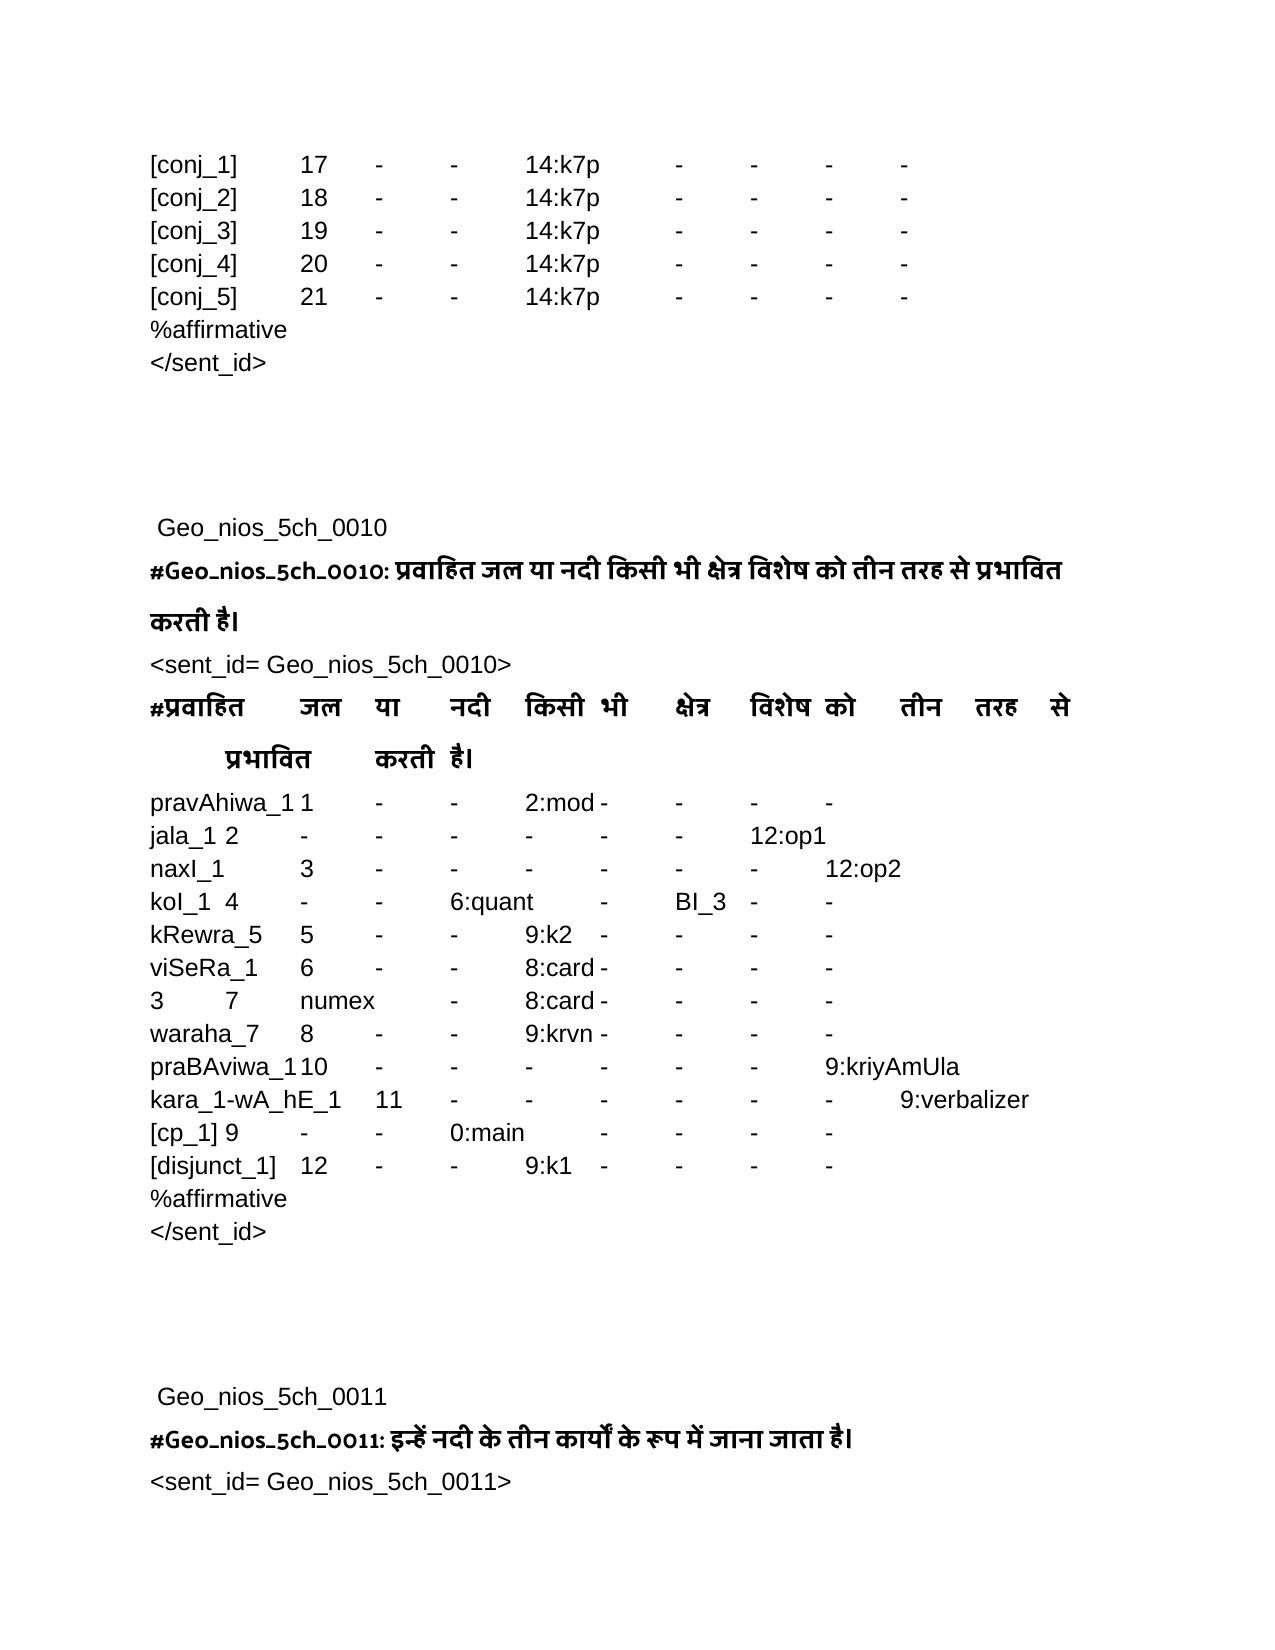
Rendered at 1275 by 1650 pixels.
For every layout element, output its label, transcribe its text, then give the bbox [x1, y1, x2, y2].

text %affirmative [150, 1184, 1125, 1213]
text pravAhiwa_1 1 - - 2:mod - - - - [150, 788, 1125, 816]
text naxI_1 3 - - - - - - 12:op2 [150, 854, 1125, 882]
text #प्रवाहित जल या नदी किसी भी क्षेत्र विशेष को तीन तरह से प्रभावित करती है। [150, 683, 1125, 781]
text <sent_id= Geo_nios_5ch_0011> [150, 1467, 1125, 1496]
text %affirmative [150, 315, 1125, 344]
text kara_1-wA_hE_1 11 - - - - - - 9:verbalizer [150, 1085, 1125, 1113]
text </sent_id> [150, 348, 1125, 377]
text #Geo_nios_5ch_0010: प्रवाहित जल या नदी किसी भी क्षेत्र विशेष को तीन तरह से प्रभावित करती है। [150, 546, 1125, 644]
text koI_1 4 - - 6:quant - BI_3 - - [150, 887, 1125, 915]
text waraha_7 8 - - 9:krvn - - - - [150, 1019, 1125, 1047]
text [disjunct_1] 12 - - 9:k1 - - - - [150, 1151, 1125, 1179]
text #Geo_nios_5ch_0011: इन्हें नदी के तीन कार्यों के रूप में जाना जाता है। [150, 1415, 1125, 1460]
text viSeRa_1 6 - - 8:card - - - - [150, 953, 1125, 981]
text [conj_1] 17 - - 14:k7p - - - - [150, 150, 1125, 179]
text Geo_nios_5ch_0010 [150, 513, 1125, 542]
text [cp_1] 9 - - 0:main - - - - [150, 1118, 1125, 1147]
text [conj_3] 19 - - 14:k7p - - - - [150, 216, 1125, 245]
text [conj_4] 20 - - 14:k7p - - - - [150, 249, 1125, 278]
text kRewra_5 5 - - 9:k2 - - - - [150, 920, 1125, 948]
text praBAviwa_1 10 - - - - - - 9:kriyAmUla [150, 1052, 1125, 1081]
text </sent_id> [150, 1217, 1125, 1246]
text 3 7 numex - 8:card - - - - [150, 986, 1125, 1014]
text <sent_id= Geo_nios_5ch_0010> [150, 650, 1125, 679]
text jala_1 2 - - - - - - 12:op1 [150, 821, 1125, 849]
text [conj_2] 18 - - 14:k7p - - - - [150, 183, 1125, 212]
text Geo_nios_5ch_0011 [150, 1382, 1125, 1411]
text [conj_5] 21 - - 14:k7p - - - - [150, 282, 1125, 311]
